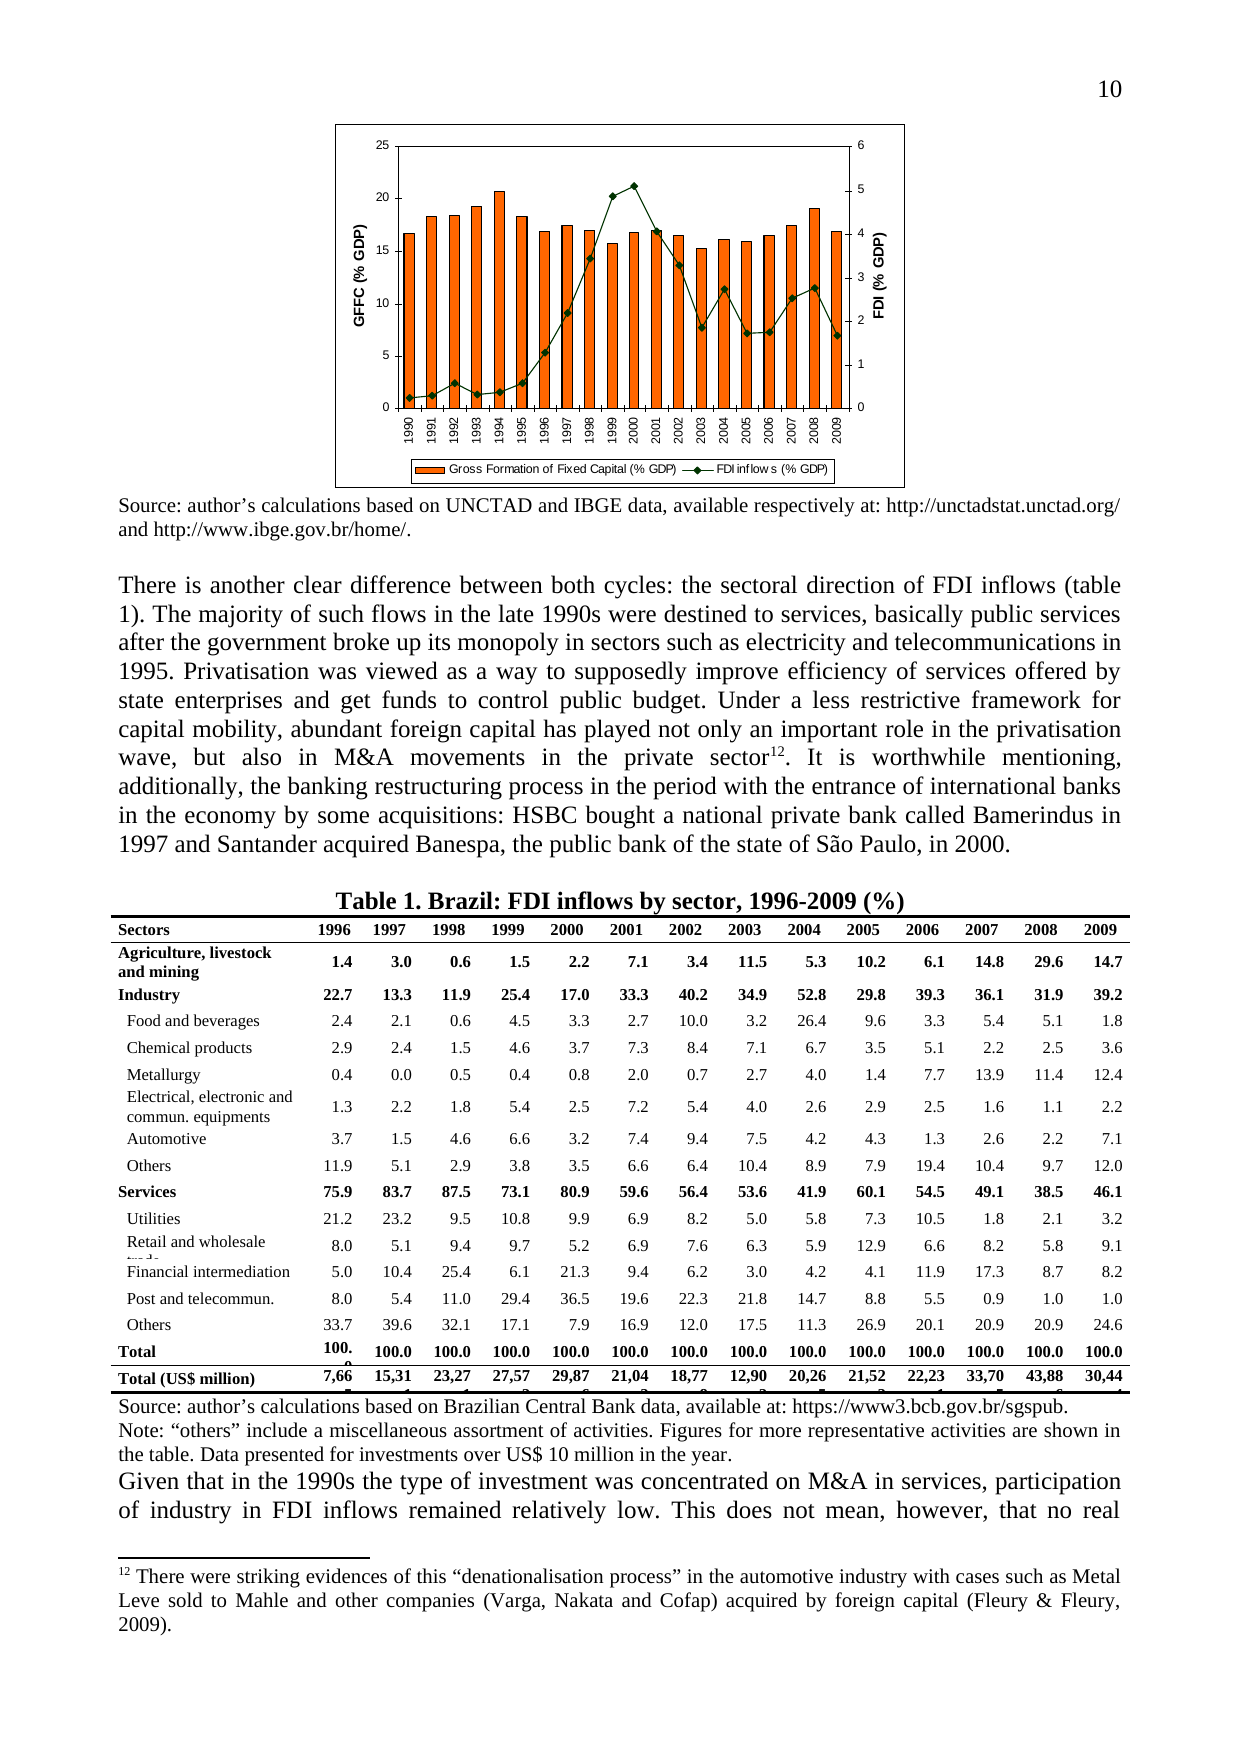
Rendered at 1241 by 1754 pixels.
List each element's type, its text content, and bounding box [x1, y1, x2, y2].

table_cell 12.0 [1070, 1152, 1130, 1179]
table_cell 100.0 [952, 1338, 1011, 1364]
table_cell 100.0 [360, 1338, 419, 1364]
table_cell 9.5 [419, 1205, 478, 1232]
table_cell 52.8 [774, 981, 833, 1007]
text There is another clear difference between both cycles: the sectoral direction of FDI inflows (table 1). The majority of such flows in the late 1990s were destined to services, basically public services after the government broke up its monopoly in sectors such as electricity and telecommunications in 1995. Privatisation was viewed as a way to supposedly improve efficiency of services offered by state enterprises and get funds to control public budget. Under a less restrictive framework for capital mobility, abundant foreign capital has played not only an important role in the privatisation wave, but also in M&A movements in the private sector. It is worthwhile mentioning, additionally, the banking restructuring process in the period with the entrance of international banks in the economy by some acquisitions: HSBC bought a national private bank called Bamerindus in 1997 and acquired Banespa, the public bank of the state of , in 2000. [118, 570, 1122, 857]
table_cell 3.8 [478, 1152, 537, 1179]
table_cell 0.4 [478, 1061, 537, 1087]
table_cell 8.2 [952, 1232, 1011, 1258]
table_cell 100.0 [774, 1338, 833, 1364]
table_cell 5.9 [774, 1232, 833, 1258]
table_cell 4.3 [834, 1126, 893, 1152]
table_cell 33,705 [952, 1366, 1011, 1391]
table_cell 1.8 [1070, 1008, 1130, 1034]
table_cell 4.0 [715, 1087, 774, 1126]
table_cell 2.2 [537, 943, 596, 981]
table_header 2009 [1070, 918, 1130, 942]
table_cell 3.7 [537, 1034, 596, 1061]
table_cell 7.6 [656, 1232, 715, 1258]
table_cell Chemical products [111, 1034, 308, 1061]
table_cell 7,665 [309, 1366, 359, 1391]
table_cell 4.0 [774, 1061, 833, 1087]
table_cell 0.0 [360, 1061, 419, 1087]
table_cell Food and beverages [111, 1008, 308, 1034]
table_cell Automotive [111, 1126, 308, 1152]
table_cell 12.0 [656, 1311, 715, 1338]
table_cell 12.4 [1070, 1061, 1130, 1087]
table_cell 27,572 [478, 1366, 537, 1391]
table_cell 1.4 [834, 1061, 893, 1087]
table_cell 11.0 [419, 1285, 478, 1311]
table_cell 1.8 [419, 1087, 478, 1126]
table_header 2002 [656, 918, 715, 942]
table_cell 4.1 [834, 1258, 893, 1285]
table_cell 46.1 [1070, 1179, 1130, 1205]
table_cell 13.9 [952, 1061, 1011, 1087]
table_cell 4.2 [774, 1258, 833, 1285]
table_cell 7.9 [834, 1152, 893, 1179]
table_cell 36.5 [537, 1285, 596, 1311]
table_cell 4.2 [774, 1126, 833, 1152]
table_cell 11.9 [309, 1152, 359, 1179]
table_cell 1.3 [893, 1126, 952, 1152]
table_cell 11.9 [419, 981, 478, 1007]
table_cell 13.3 [360, 981, 419, 1007]
table_cell 39.2 [1070, 981, 1130, 1007]
table_cell 0.4 [309, 1061, 359, 1087]
table_cell 21.8 [715, 1285, 774, 1311]
table_cell 6.7 [774, 1034, 833, 1061]
table_cell 20.9 [952, 1311, 1011, 1338]
table_cell 7.1 [1070, 1126, 1130, 1152]
table_cell 9.7 [1011, 1152, 1070, 1179]
table_cell 4.5 [478, 1008, 537, 1034]
table_cell 1.0 [1070, 1285, 1130, 1311]
table_cell 2.4 [360, 1034, 419, 1061]
table_cell 3.5 [537, 1152, 596, 1179]
table_header 1998 [419, 918, 478, 942]
table_cell 11.3 [774, 1311, 833, 1338]
table_cell 12,902 [715, 1366, 774, 1391]
table_cell 38.5 [1011, 1179, 1070, 1205]
table_cell 3.3 [893, 1008, 952, 1034]
table_cell 0.6 [419, 943, 478, 981]
table_cell 29.4 [478, 1285, 537, 1311]
table_cell Agriculture, livestock and mining [111, 943, 308, 981]
table_cell 1.5 [360, 1126, 419, 1152]
table_cell 7.7 [893, 1061, 952, 1087]
table_cell 3.2 [715, 1008, 774, 1034]
table_cell 17.1 [478, 1311, 537, 1338]
table_cell 11.4 [1011, 1061, 1070, 1087]
table_cell 17.0 [537, 981, 596, 1007]
table_cell 9.1 [1070, 1232, 1130, 1258]
table_cell 39.3 [893, 981, 952, 1007]
table_cell 3.5 [834, 1034, 893, 1061]
text Source: author’s calculations based on UNCTAD and IBGE data, available respectively at: http://unctadstat.unctad.org/ and http://www.ibge.gov.br/home/. [118, 493, 1122, 541]
table_cell 6.4 [656, 1152, 715, 1179]
table_cell 26.9 [834, 1311, 893, 1338]
table_cell 1.3 [309, 1087, 359, 1126]
table_cell 6.3 [715, 1232, 774, 1258]
table_cell 0.9 [952, 1285, 1011, 1311]
table_cell 23.2 [360, 1205, 419, 1232]
table_cell Others [111, 1311, 308, 1338]
table_cell 5.1 [360, 1152, 419, 1179]
table_cell 56.4 [656, 1179, 715, 1205]
table_cell 2.9 [309, 1034, 359, 1061]
table_cell 6.9 [596, 1232, 656, 1258]
table_cell 60.1 [834, 1179, 893, 1205]
table_cell 5.8 [774, 1205, 833, 1232]
table_cell 22.3 [656, 1285, 715, 1311]
table_cell 6.1 [478, 1258, 537, 1285]
table_cell 3.0 [360, 943, 419, 981]
table_cell 100.0 [656, 1338, 715, 1364]
table_cell 49.1 [952, 1179, 1011, 1205]
table_cell 100.0 [893, 1338, 952, 1364]
table_cell 1.8 [952, 1205, 1011, 1232]
table_cell 7.5 [715, 1126, 774, 1152]
table_cell 10.4 [952, 1152, 1011, 1179]
table_cell 25.4 [419, 1258, 478, 1285]
table_header 2003 [715, 918, 774, 942]
table_header Sectors [111, 918, 308, 942]
table_header 2005 [834, 918, 893, 942]
table_cell 5.3 [774, 943, 833, 981]
table_cell 2.2 [1011, 1126, 1070, 1152]
table_cell 75.9 [309, 1179, 359, 1205]
table_cell 2.5 [1011, 1034, 1070, 1061]
table_cell 2.5 [893, 1087, 952, 1126]
table_cell 10.2 [834, 943, 893, 981]
table_cell 5.4 [952, 1008, 1011, 1034]
table_cell 10.4 [715, 1152, 774, 1179]
table_cell 7.3 [834, 1205, 893, 1232]
table_cell Others [111, 1152, 308, 1179]
table_cell 5.0 [715, 1205, 774, 1232]
table_cell 31.9 [1011, 981, 1070, 1007]
table_cell 54.5 [893, 1179, 952, 1205]
table_cell 1.5 [478, 943, 537, 981]
table_cell 10.8 [478, 1205, 537, 1232]
table_cell 7.9 [537, 1311, 596, 1338]
table_cell 10.4 [360, 1258, 419, 1285]
table_cell 6.1 [893, 943, 952, 981]
table_cell 21,042 [596, 1366, 656, 1391]
table_cell 41.9 [774, 1179, 833, 1205]
table_cell 2.9 [419, 1152, 478, 1179]
table_header 2000 [537, 918, 596, 942]
table_cell 100.0 [309, 1338, 359, 1364]
table_cell 9.4 [596, 1258, 656, 1285]
table_cell Services [111, 1179, 308, 1205]
table_cell 17.3 [952, 1258, 1011, 1285]
table_cell Retail and wholesale trade [111, 1232, 308, 1258]
table_cell 2.5 [537, 1087, 596, 1126]
table_cell 73.1 [478, 1179, 537, 1205]
table_cell 0.6 [419, 1008, 478, 1034]
table_cell 18,778 [656, 1366, 715, 1391]
table_header 2007 [952, 918, 1011, 942]
table_cell Metallurgy [111, 1061, 308, 1087]
table_cell 83.7 [360, 1179, 419, 1205]
table_cell 39.6 [360, 1311, 419, 1338]
table_cell 87.5 [419, 1179, 478, 1205]
table_cell 100.0 [834, 1338, 893, 1364]
table_cell 7.3 [596, 1034, 656, 1061]
table_cell 9.6 [834, 1008, 893, 1034]
table_cell Total [111, 1338, 308, 1364]
table_cell 3.2 [537, 1126, 596, 1152]
table_cell 3.7 [309, 1126, 359, 1152]
table_cell 2.1 [360, 1008, 419, 1034]
table_cell 0.8 [537, 1061, 596, 1087]
table_cell 5.5 [893, 1285, 952, 1311]
table_cell 33.7 [309, 1311, 359, 1338]
table_cell 29.8 [834, 981, 893, 1007]
table_cell Industry [111, 981, 308, 1007]
table_header 2008 [1011, 918, 1070, 942]
table_cell Post and telecommun. [111, 1285, 308, 1311]
table_cell 6.6 [478, 1126, 537, 1152]
table_cell 20.1 [893, 1311, 952, 1338]
table_cell 5.4 [478, 1087, 537, 1126]
table_cell 22,231 [893, 1366, 952, 1391]
table_cell 8.0 [309, 1285, 359, 1311]
table_cell 100.0 [537, 1338, 596, 1364]
table_cell 19.6 [596, 1285, 656, 1311]
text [118, 1466, 1122, 1524]
table_cell 100.0 [1011, 1338, 1070, 1364]
table_header 2001 [596, 918, 656, 942]
table_cell 8.7 [1011, 1258, 1070, 1285]
table_cell 7.1 [596, 943, 656, 981]
table_header 2006 [893, 918, 952, 942]
table_cell 14.7 [774, 1285, 833, 1311]
table_cell 80.9 [537, 1179, 596, 1205]
table_cell 24.6 [1070, 1311, 1130, 1338]
table_header 1997 [360, 918, 419, 942]
table_cell 0.5 [419, 1061, 478, 1087]
table_cell 6.9 [596, 1205, 656, 1232]
table_cell Utilities [111, 1205, 308, 1232]
table_cell 23,271 [419, 1366, 478, 1391]
table_cell 2.7 [596, 1008, 656, 1034]
table_cell 3.4 [656, 943, 715, 981]
table_cell 100.0 [715, 1338, 774, 1364]
table_cell 10.0 [656, 1008, 715, 1034]
table_cell 15,311 [360, 1366, 419, 1391]
table_cell 8.8 [834, 1285, 893, 1311]
table_cell 29.6 [1011, 943, 1070, 981]
table_cell 100.0 [478, 1338, 537, 1364]
table_cell 4.6 [478, 1034, 537, 1061]
table_cell 6.2 [656, 1258, 715, 1285]
table_cell 8.2 [656, 1205, 715, 1232]
table_cell 8.4 [656, 1034, 715, 1061]
text Source: author’s calculations based on Brazilian Central Bank data, available at: https://www3.bcb.gov.br/sgspub. [118, 1394, 1122, 1418]
table_cell 40.2 [656, 981, 715, 1007]
table_cell 2.2 [360, 1087, 419, 1126]
table_cell 30,444 [1070, 1366, 1130, 1391]
table_cell 9.4 [656, 1126, 715, 1152]
table_cell 7.1 [715, 1034, 774, 1061]
table_cell 21.3 [537, 1258, 596, 1285]
table_cell 14.7 [1070, 943, 1130, 981]
table_cell 16.9 [596, 1311, 656, 1338]
table_cell 10.5 [893, 1205, 952, 1232]
table_cell 8.0 [309, 1232, 359, 1258]
table_cell 5.8 [1011, 1232, 1070, 1258]
table_cell 2.7 [715, 1061, 774, 1087]
table_cell 9.7 [478, 1232, 537, 1258]
table_cell 36.1 [952, 981, 1011, 1007]
table_cell 0.7 [656, 1061, 715, 1087]
text Table 1. : FDI inflows by sector, 1996-2009 (%) [118, 886, 1122, 915]
table_cell 53.6 [715, 1179, 774, 1205]
table_cell 14.8 [952, 943, 1011, 981]
table_cell 100.0 [596, 1338, 656, 1364]
table_header 1996 [309, 918, 359, 942]
table_cell 100.0 [1070, 1338, 1130, 1364]
table_cell 20,265 [774, 1366, 833, 1391]
table_cell 2.6 [774, 1087, 833, 1126]
table_cell Financial intermediation [111, 1258, 308, 1285]
table_cell 17.5 [715, 1311, 774, 1338]
table_cell 11.9 [893, 1258, 952, 1285]
table_cell 3.3 [537, 1008, 596, 1034]
table_cell 3.2 [1070, 1205, 1130, 1232]
table_cell 21,522 [834, 1366, 893, 1391]
table_header 2004 [774, 918, 833, 942]
table_cell 19.4 [893, 1152, 952, 1179]
table_cell 34.9 [715, 981, 774, 1007]
table_cell Electrical, electronic and commun. equipments [111, 1087, 308, 1126]
table_cell 1.1 [1011, 1087, 1070, 1126]
table_cell 1.0 [1011, 1285, 1070, 1311]
table_cell 2.2 [952, 1034, 1011, 1061]
table_cell 2.1 [1011, 1205, 1070, 1232]
table_cell 5.1 [893, 1034, 952, 1061]
table_cell 3.6 [1070, 1034, 1130, 1061]
table_cell 7.4 [596, 1126, 656, 1152]
table_cell 8.2 [1070, 1258, 1130, 1285]
table_cell 25.4 [478, 981, 537, 1007]
table_cell 5.1 [1011, 1008, 1070, 1034]
table_cell 4.6 [419, 1126, 478, 1152]
table_cell 9.9 [537, 1205, 596, 1232]
table_cell 12.9 [834, 1232, 893, 1258]
table_cell 33.3 [596, 981, 656, 1007]
table_cell 26.4 [774, 1008, 833, 1034]
table_cell 2.6 [952, 1126, 1011, 1152]
table_cell 9.4 [419, 1232, 478, 1258]
table_cell 1.5 [419, 1034, 478, 1061]
table_cell 6.6 [893, 1232, 952, 1258]
table_cell 5.1 [360, 1232, 419, 1258]
table_cell 43,886 [1011, 1366, 1070, 1391]
table_cell 5.4 [360, 1285, 419, 1311]
table_cell 59.6 [596, 1179, 656, 1205]
table_cell 3.0 [715, 1258, 774, 1285]
table_cell 5.4 [656, 1087, 715, 1126]
table_cell 11.5 [715, 943, 774, 981]
table_cell 8.9 [774, 1152, 833, 1179]
table_cell 20.9 [1011, 1311, 1070, 1338]
table_cell 5.2 [537, 1232, 596, 1258]
table_cell 29,876 [537, 1366, 596, 1391]
table_cell 2.2 [1070, 1087, 1130, 1126]
table_cell 22.7 [309, 981, 359, 1007]
table_cell 1.6 [952, 1087, 1011, 1126]
table_cell 2.4 [309, 1008, 359, 1034]
table_header 1999 [478, 918, 537, 942]
table_cell Total (US$ million) [111, 1366, 308, 1391]
table_cell 5.0 [309, 1258, 359, 1285]
table_cell 2.0 [596, 1061, 656, 1087]
text Note: “others” include a miscellaneous assortment of activities. Figures for more representative activities are shown in the table. Data presented for investments over US$ 10 million in the year. [118, 1418, 1122, 1466]
table_cell 2.9 [834, 1087, 893, 1126]
table_cell 21.2 [309, 1205, 359, 1232]
table_cell 6.6 [596, 1152, 656, 1179]
table_cell 1.4 [309, 943, 359, 981]
table_cell 32.1 [419, 1311, 478, 1338]
table_cell 100.0 [419, 1338, 478, 1364]
table_cell 7.2 [596, 1087, 656, 1126]
